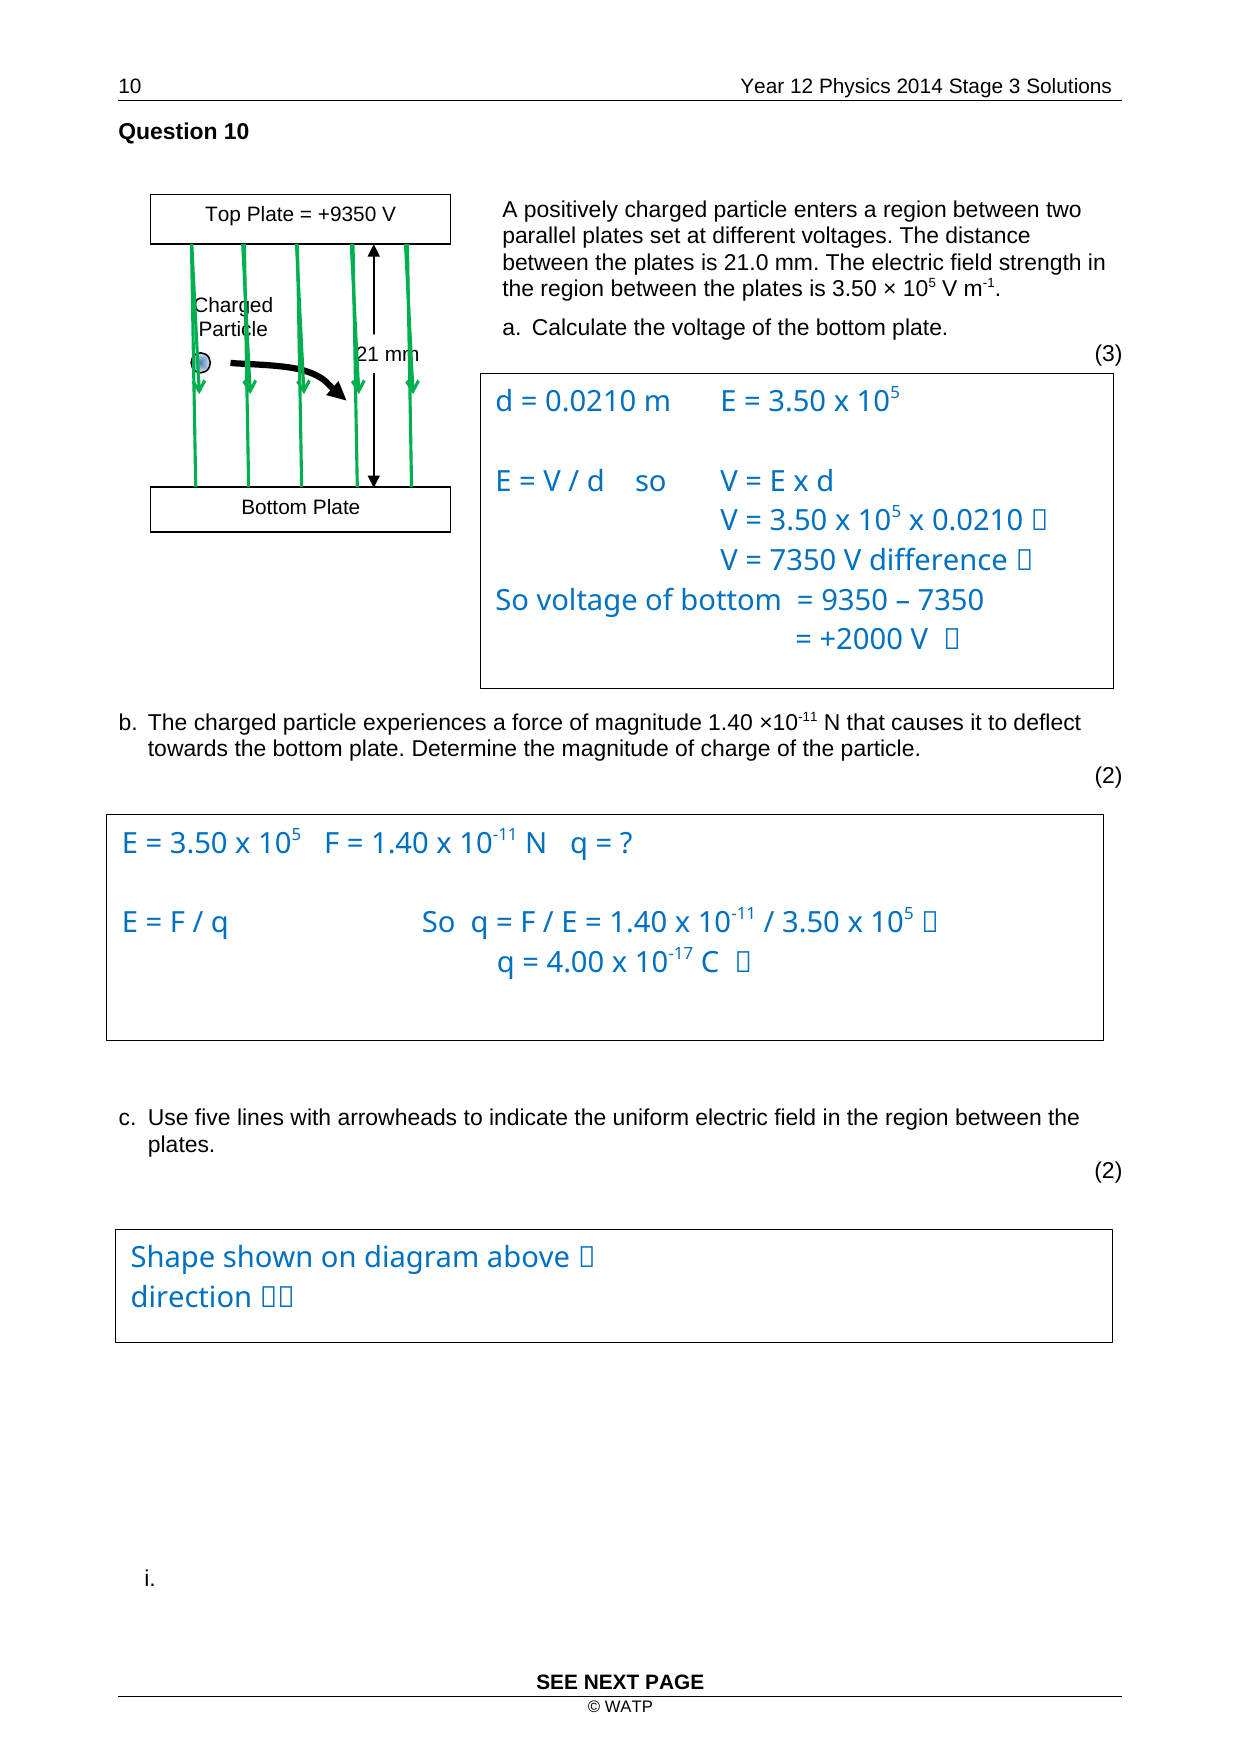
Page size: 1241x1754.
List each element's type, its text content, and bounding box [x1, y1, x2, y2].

list Use five lines with arrowheads to indicate the uniform electric field in the region between the plates. [118, 1104, 1122, 1157]
text (2) [148, 762, 1122, 788]
text (2) [118, 1157, 1122, 1183]
list The charged particle experiences a force of magnitude 1.40 ×10-11 N that causes it to deflect towards the bottom plate. Determine the magnitude of charge of the particle. [118, 709, 1122, 762]
text A positively charged particle enters a region between two parallel plates set at different voltages. The distance between the plates is 21.0 mm. The electric field strength in the region between the plates is 3.50 × 105 V m-1. [502, 196, 1122, 301]
text Question 10 [118, 118, 1122, 144]
text (3) [502, 340, 1122, 366]
list Calculate the voltage of the bottom plate. [502, 314, 1122, 340]
